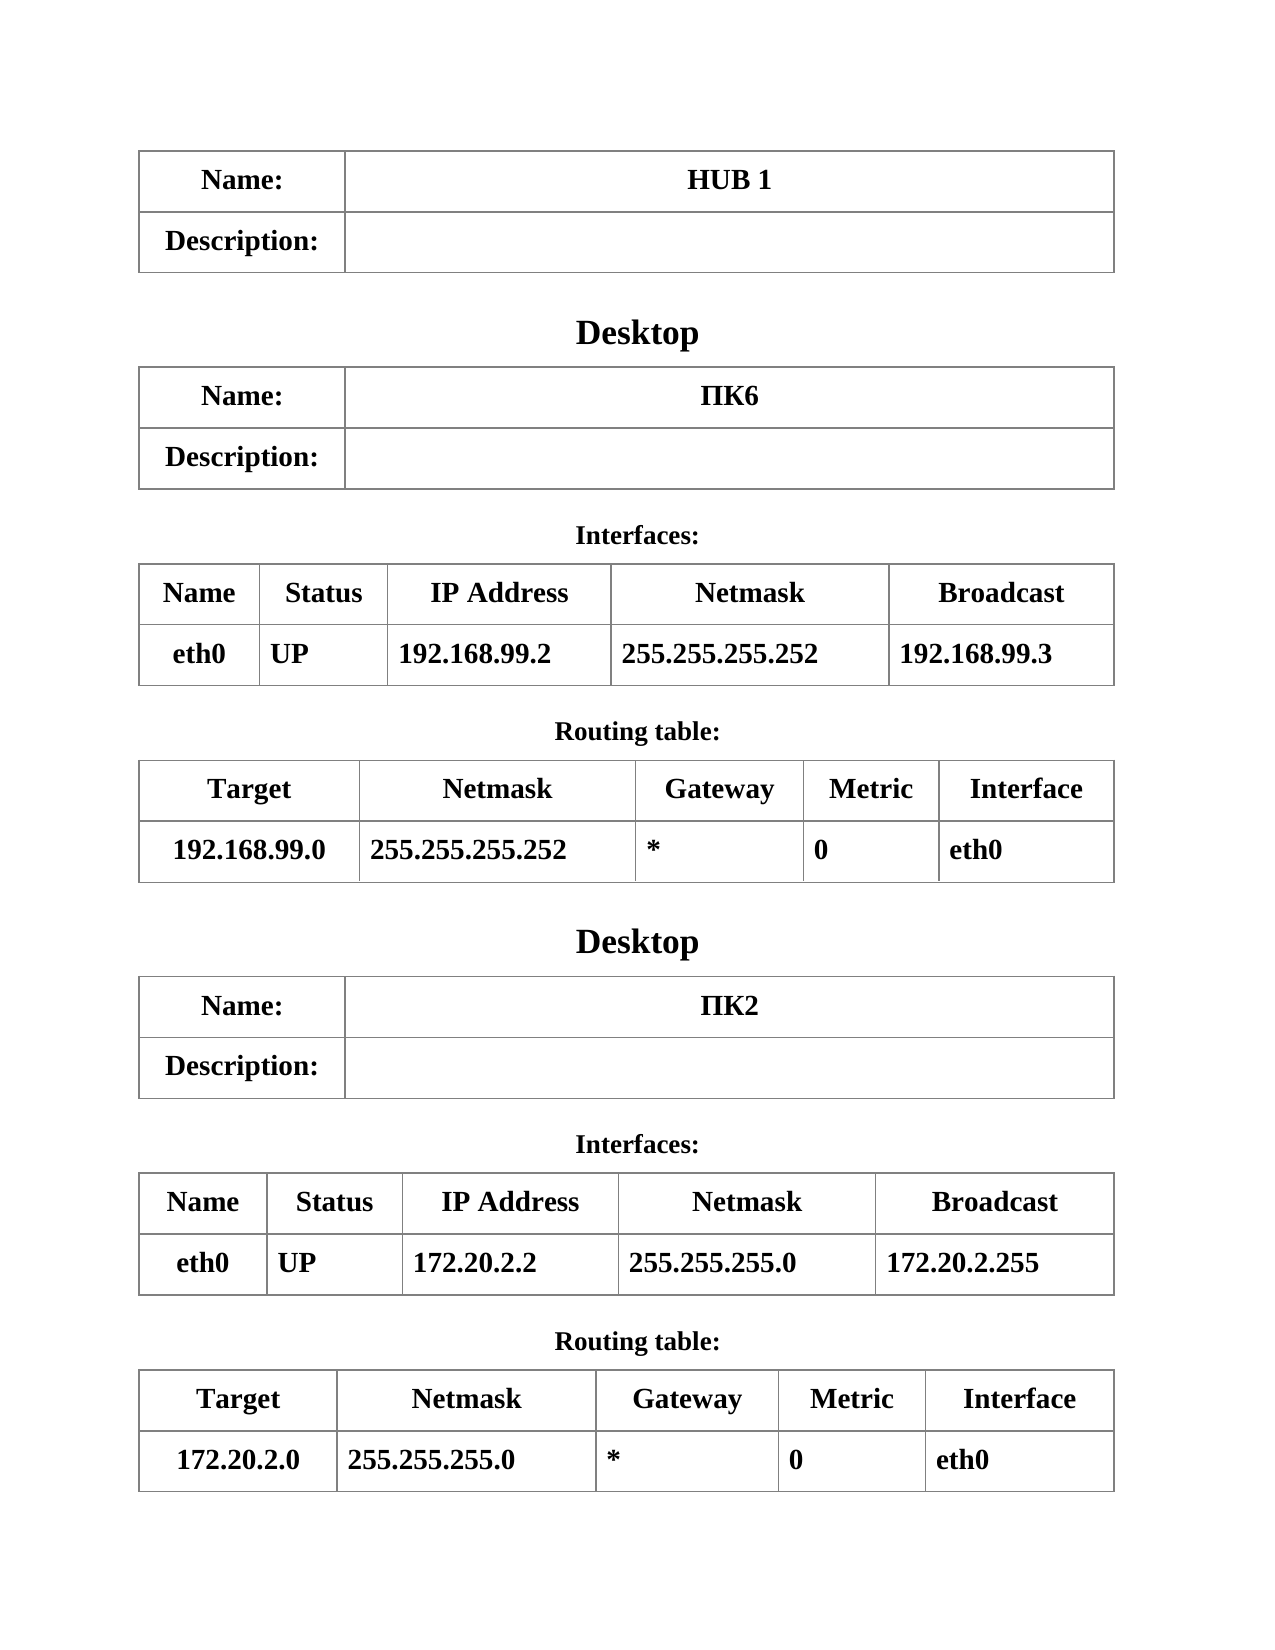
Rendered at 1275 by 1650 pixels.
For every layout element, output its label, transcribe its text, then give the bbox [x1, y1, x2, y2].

table_cell 0 [779, 1432, 925, 1491]
table_cell eth0 [140, 1235, 266, 1294]
table_header Netmask [619, 1174, 875, 1233]
table_header Target [140, 1371, 336, 1430]
table_header Status [268, 1174, 402, 1233]
table_cell [346, 429, 1113, 488]
subtitle Interfaces: [150, 519, 1125, 550]
table_cell 0 [804, 822, 938, 881]
table_header ПК6 [346, 368, 1113, 427]
table_header Netmask [338, 1371, 595, 1430]
table_header Gateway [597, 1371, 778, 1430]
table_cell 255.255.255.0 [338, 1432, 595, 1491]
table_cell Description: [140, 429, 344, 488]
table_header Gateway [636, 761, 803, 820]
table_header Interface [940, 761, 1113, 820]
table_cell 255.255.255.252 [360, 822, 635, 881]
table_header Netmask [612, 565, 888, 624]
table_cell UP [268, 1235, 402, 1294]
table_cell 192.168.99.3 [890, 625, 1113, 685]
table_cell [346, 1038, 1113, 1097]
table_cell Description: [140, 213, 344, 272]
subtitle Desktop [150, 311, 1125, 352]
table_cell * [636, 822, 803, 881]
table_cell 192.168.99.0 [140, 822, 359, 881]
table_header Target [140, 761, 359, 820]
table_cell [346, 213, 1113, 272]
table_cell eth0 [940, 822, 1113, 881]
table_cell 192.168.99.2 [388, 625, 610, 685]
table_header ПК2 [346, 977, 1113, 1037]
subtitle Routing table: [150, 715, 1125, 747]
table_cell 255.255.255.0 [619, 1235, 875, 1294]
table_header Name: [140, 368, 344, 427]
table_cell UP [260, 625, 387, 685]
table_cell 172.20.2.0 [140, 1432, 336, 1491]
table_cell * [597, 1432, 778, 1491]
table_header Name: [140, 152, 344, 211]
table_header Name [140, 1174, 266, 1233]
table_header Netmask [360, 761, 635, 820]
table_cell eth0 [926, 1432, 1113, 1491]
table_header HUB 1 [346, 152, 1113, 211]
table_cell Description: [140, 1038, 344, 1097]
subtitle Routing table: [150, 1325, 1125, 1356]
table_header Status [260, 565, 387, 624]
table_cell eth0 [140, 625, 259, 685]
table_header Broadcast [890, 565, 1113, 624]
table_header Interface [926, 1371, 1113, 1430]
table_cell 172.20.2.255 [876, 1235, 1113, 1294]
table_header Metric [779, 1371, 925, 1430]
table_header Name: [140, 977, 344, 1037]
table_header IP Address [388, 565, 610, 624]
subtitle Interfaces: [150, 1128, 1125, 1159]
table_header Broadcast [876, 1174, 1113, 1233]
table_header Metric [804, 761, 938, 820]
table_cell 172.20.2.2 [403, 1235, 618, 1294]
table_header Name [140, 565, 259, 624]
subtitle Desktop [150, 920, 1125, 961]
table_header IP Address [403, 1174, 618, 1233]
table_cell 255.255.255.252 [612, 625, 888, 685]
